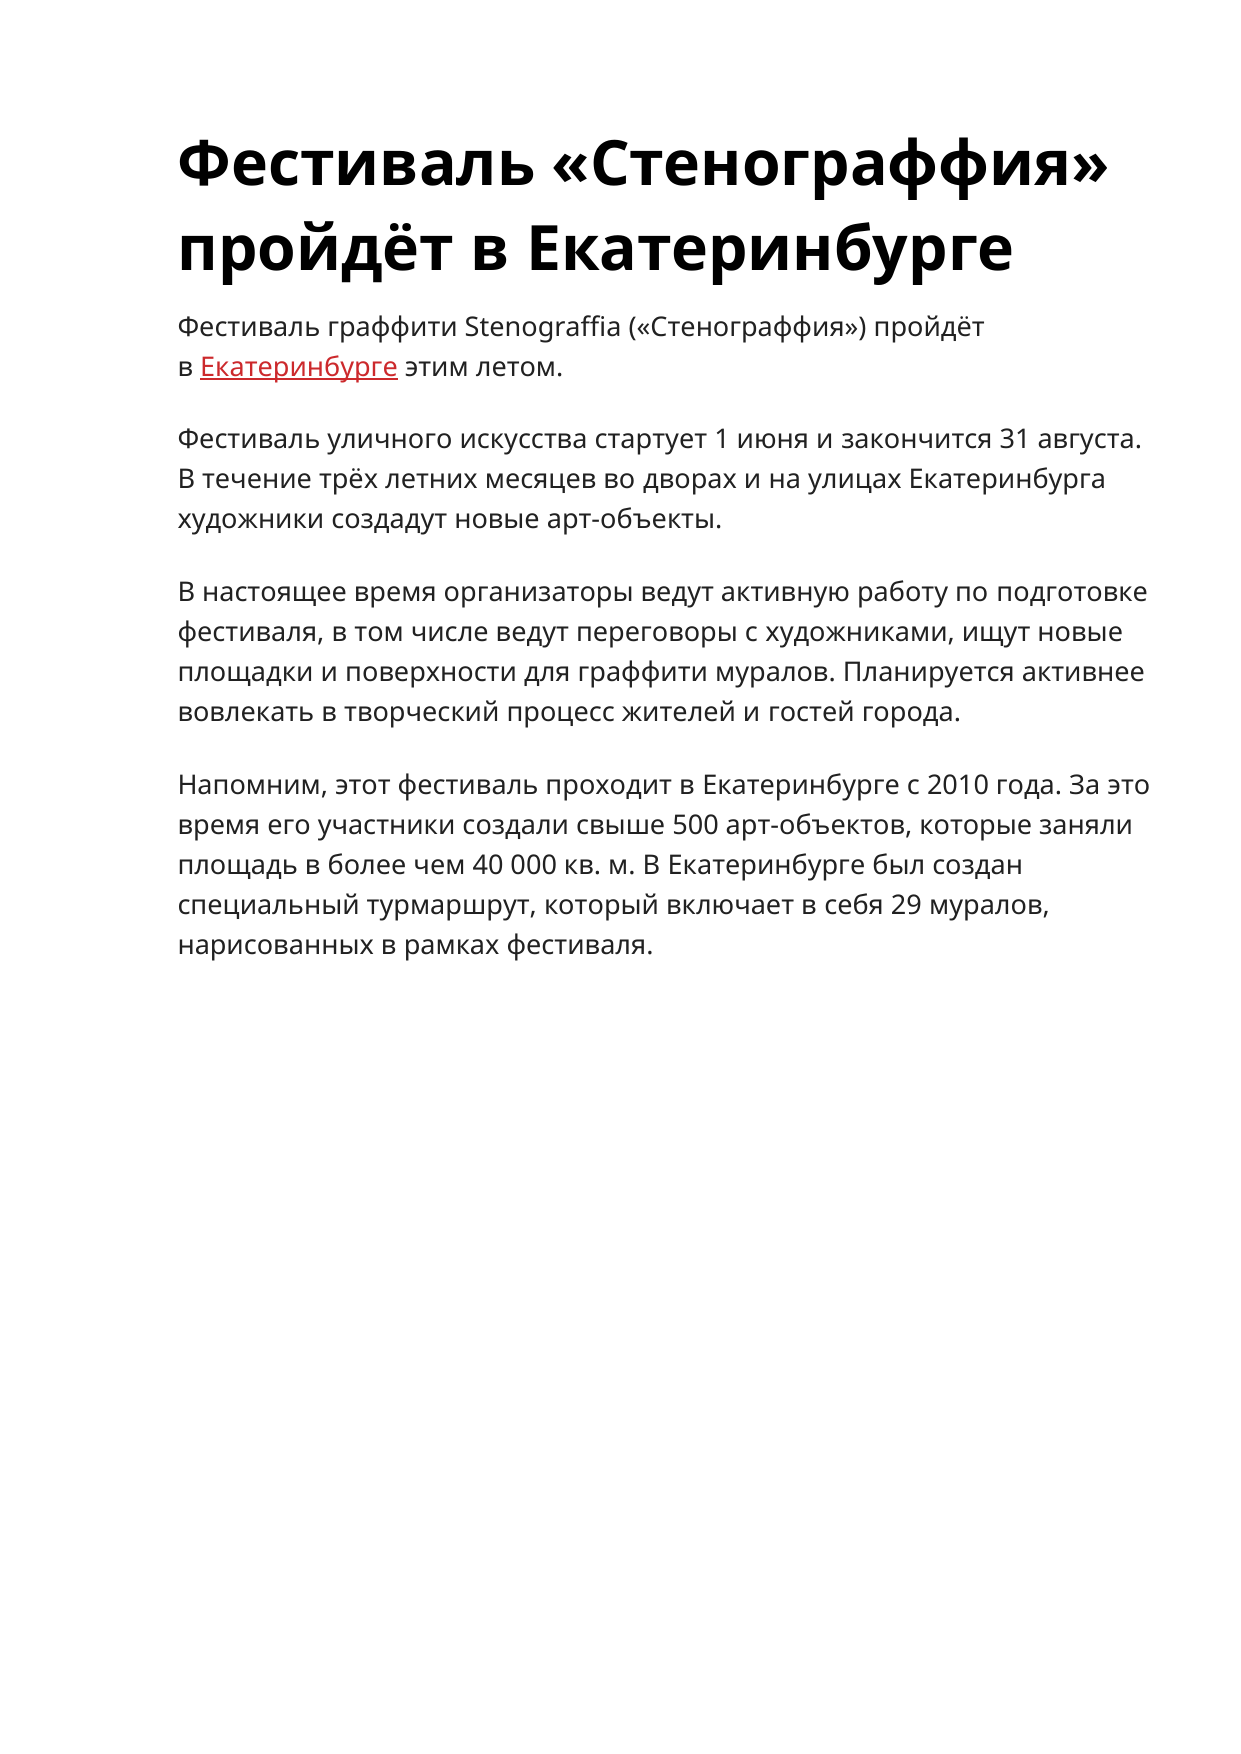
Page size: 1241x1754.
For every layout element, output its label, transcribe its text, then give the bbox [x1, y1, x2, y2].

text Напомним, этот фестиваль проходит в Екатеринбурге с 2010 года. За это время его участники создали свыше 500 арт-объектов, которые заняли площадь в более чем 40 000 кв. м. В Екатеринбурге был создан специальный турмаршрут, который включает в себя 29 муралов, нарисованных в рамках фестиваля. [177, 762, 1152, 962]
text Фестиваль «Стенограффия» пройдёт в Екатеринбурге [177, 118, 1136, 288]
text Фестиваль уличного искусства стартует 1 июня и закончится 31 августа. В течение трёх летних месяцев во дворах и на улицах Екатеринбурга художники создадут новые арт-объекты. [177, 417, 1152, 537]
text Фестиваль граффити Stenograffia («Стенограффия») пройдёт в Екатеринбурге этим летом. [177, 304, 1152, 384]
text В настоящее время организаторы ведут активную работу по подготовке фестиваля, в том числе ведут переговоры с художниками, ищут новые площадки и поверхности для граффити муралов. Планируется активнее вовлекать в творческий процесс жителей и гостей города. [177, 569, 1152, 729]
